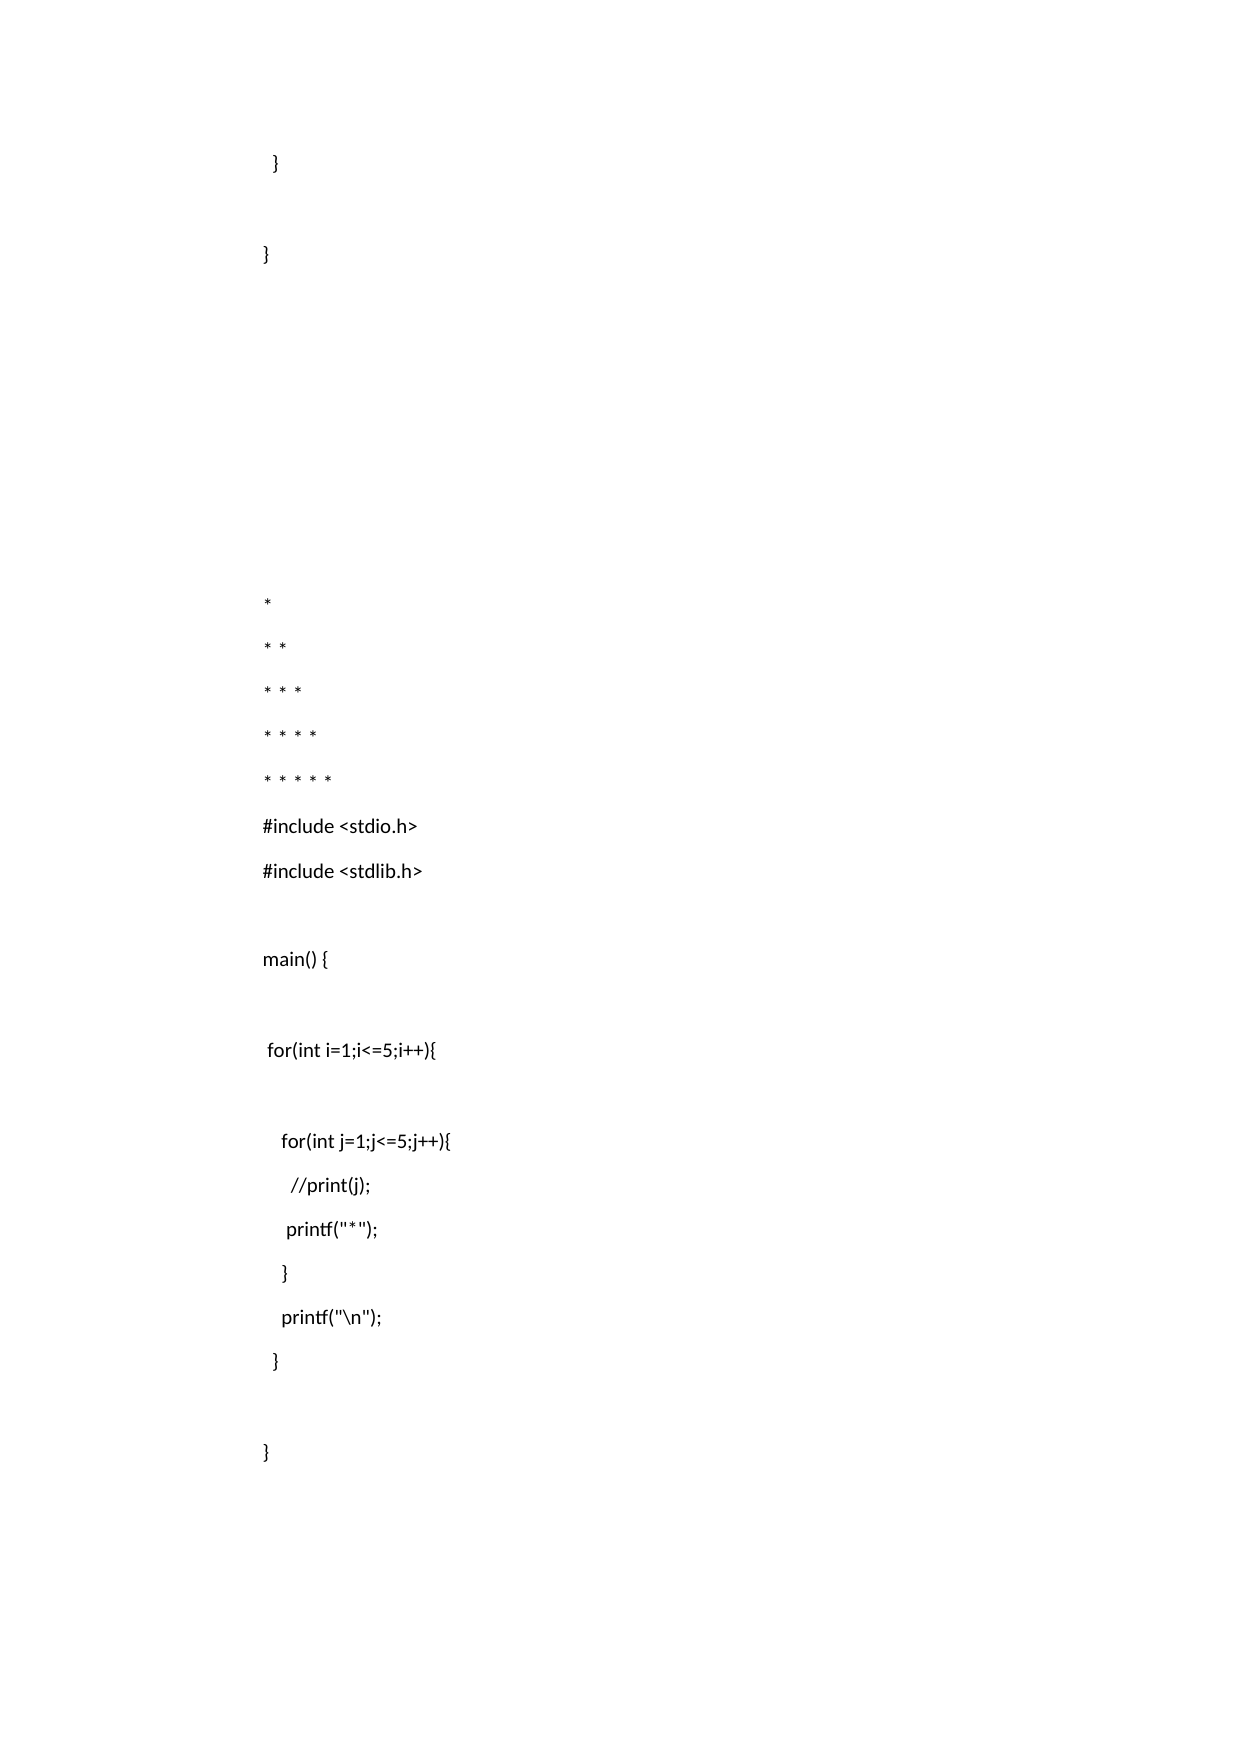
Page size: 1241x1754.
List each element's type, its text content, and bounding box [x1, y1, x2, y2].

text main() { [262, 946, 1090, 971]
text printf("\n"); [262, 1304, 1090, 1329]
text #include <stdio.h> [262, 814, 1090, 839]
text } [262, 241, 1090, 266]
text //print(j); [262, 1172, 1090, 1197]
text for(int i=1;i<=5;i++){ [262, 1037, 1090, 1062]
text * * [262, 637, 1090, 663]
text * * * [262, 682, 1090, 707]
text * [262, 593, 1090, 619]
text * * * * * [262, 770, 1090, 795]
text * * * * [262, 726, 1090, 751]
text #include <stdlib.h> [262, 858, 1090, 883]
text } [262, 1260, 1090, 1285]
text printf("*"); [262, 1216, 1090, 1241]
text } [262, 1439, 1090, 1464]
text } [262, 1348, 1090, 1373]
text for(int j=1;j<=5;j++){ [262, 1128, 1090, 1153]
text } [262, 150, 1090, 175]
